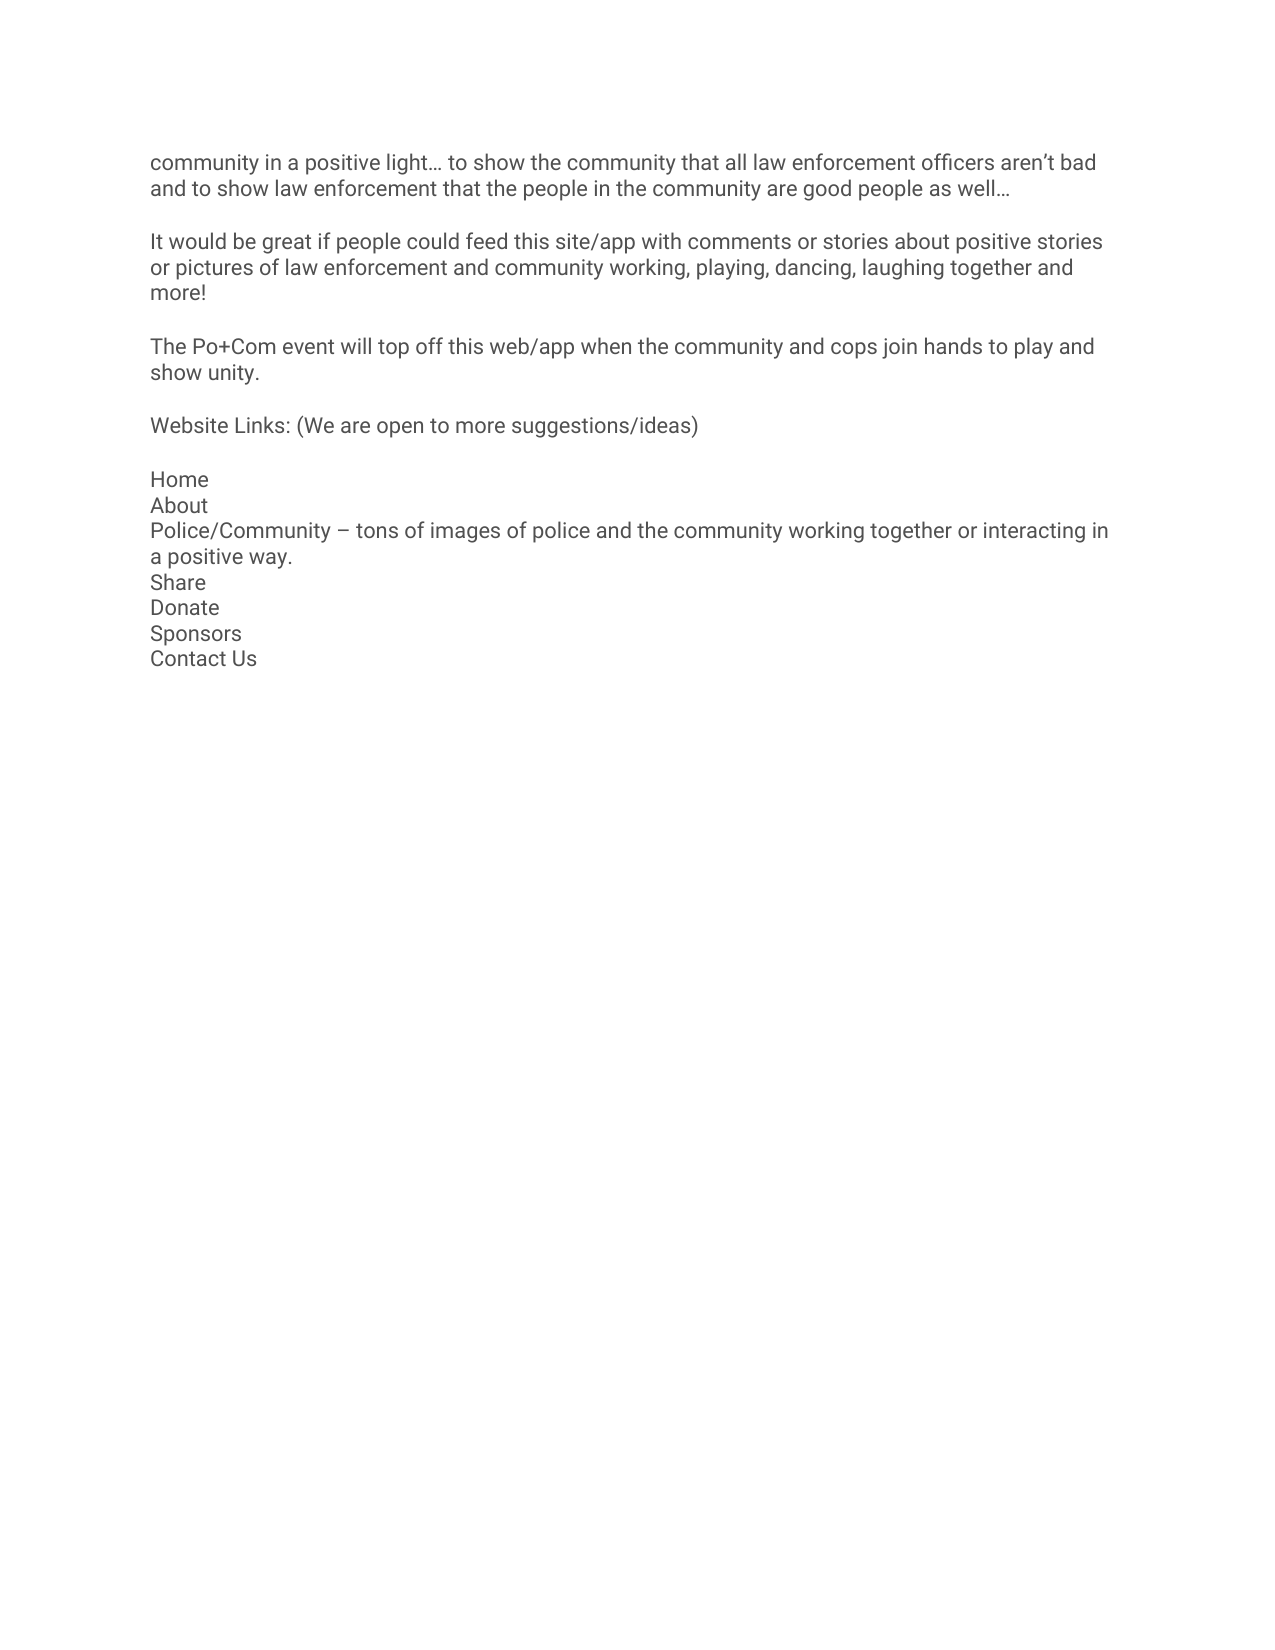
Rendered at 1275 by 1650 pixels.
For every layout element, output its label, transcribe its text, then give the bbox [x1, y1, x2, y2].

text Contact Us [150, 646, 1125, 672]
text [150, 150, 1125, 201]
text Donate [150, 595, 1125, 621]
text It would be great if people could feed this site/app with comments or stories about positive stories or pictures of law enforcement and community working, playing, dancing, laughing together and more! [150, 229, 1125, 306]
text Police/Community – tons of images of police and the community working together or interacting in a positive way. [150, 518, 1125, 569]
text Sponsors [150, 621, 1125, 646]
text Home [150, 467, 1125, 493]
text About [150, 493, 1125, 518]
text Website Links: (We are open to more suggestions/ideas) [150, 413, 1125, 439]
text Share [150, 569, 1125, 595]
text The Po+Com event will top off this web/app when the community and cops join hands to play and show unity. [150, 334, 1125, 385]
